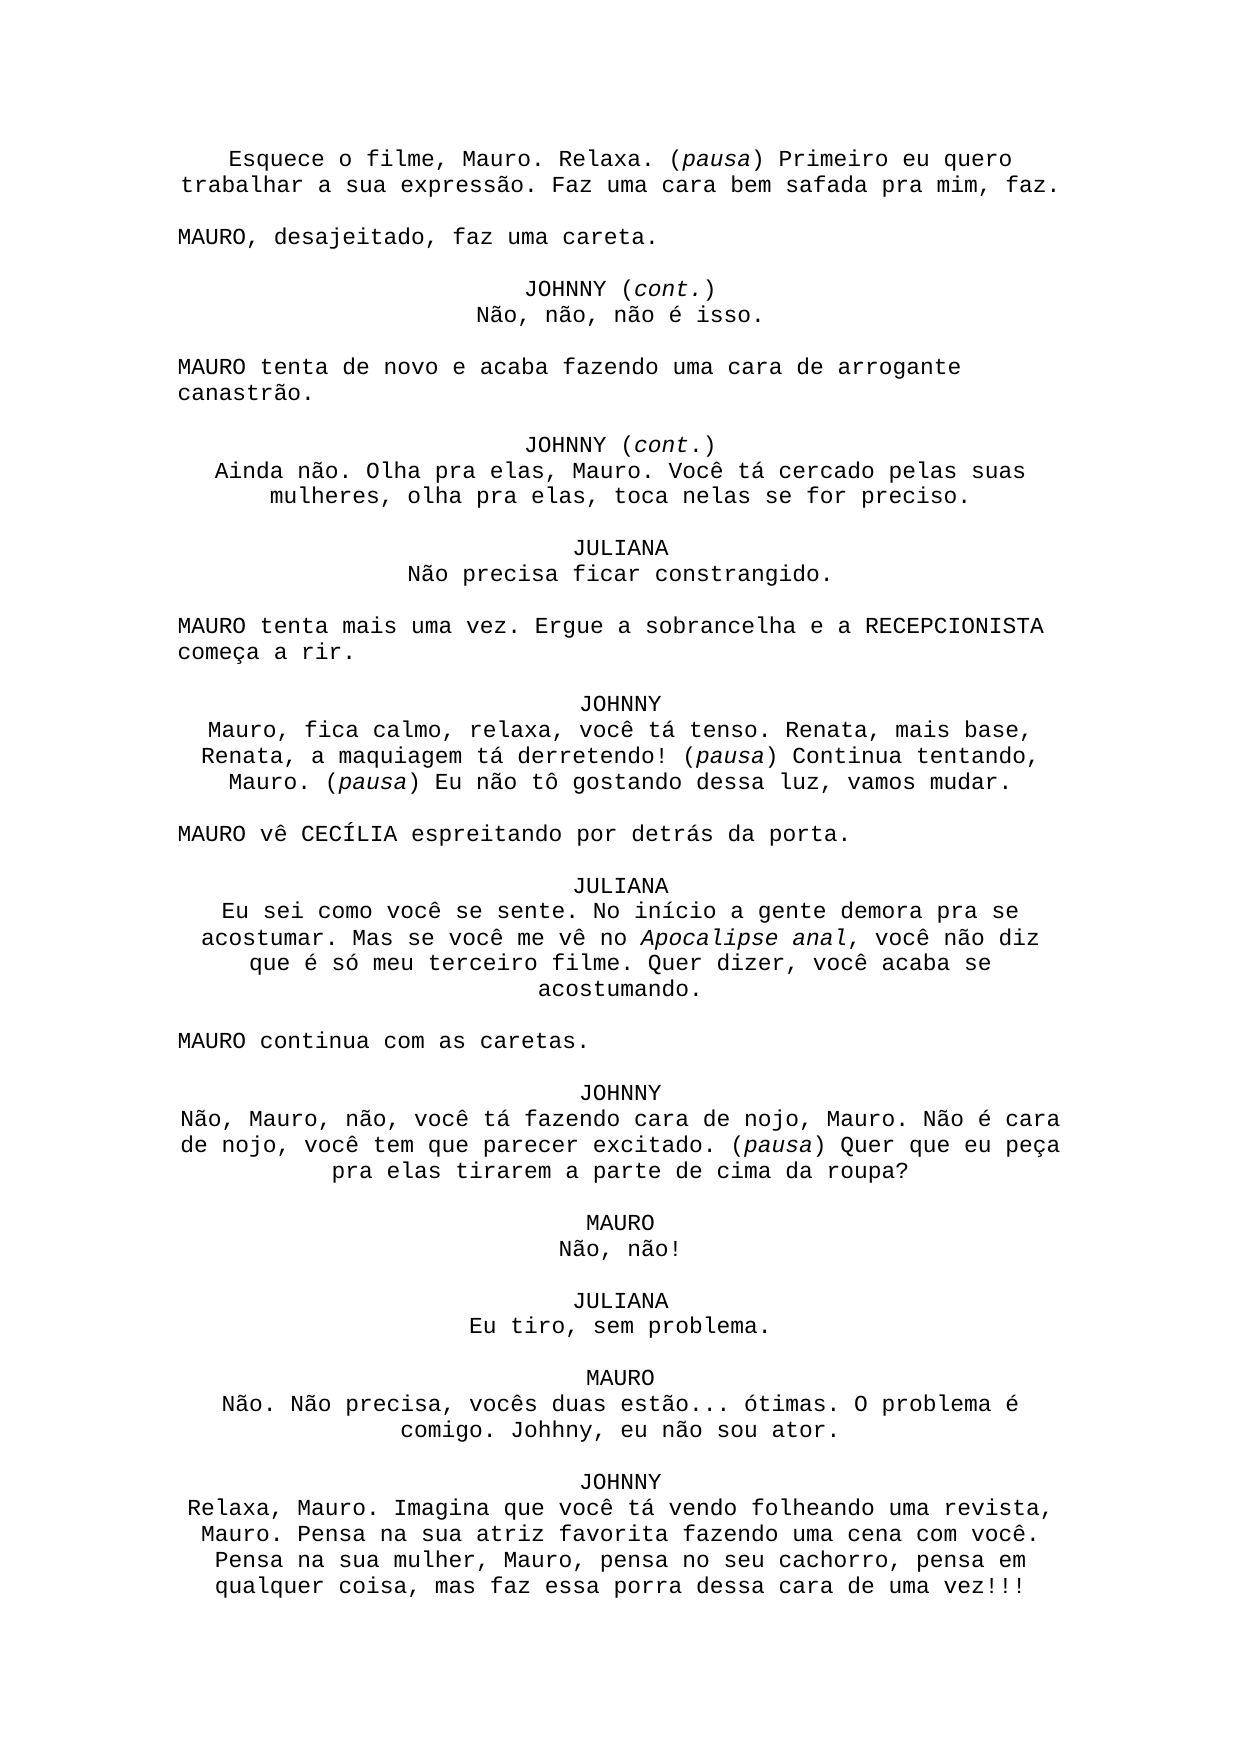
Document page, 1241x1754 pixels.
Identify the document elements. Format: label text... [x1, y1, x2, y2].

text JULIANA [177, 874, 1063, 900]
text JOHNNY (cont.) [177, 277, 1063, 303]
text Relaxa, Mauro. Imagina que você tá vendo folheando uma revista, Mauro. Pensa na sua atriz favorita fazendo uma cena com você. Pensa na sua mulher, Mauro, pensa no seu cachorro, pensa em qualquer coisa, mas faz essa porra dessa cara de uma vez!!! [177, 1496, 1063, 1600]
text Esquece o filme, Mauro. Relaxa. (pausa) Primeiro eu quero trabalhar a sua expressão. Faz uma cara bem safada pra mim, faz. [177, 148, 1063, 199]
text Não, Mauro, não, você tá fazendo cara de nojo, Mauro. Não é cara de nojo, você tem que parecer excitado. (pausa) Quer que eu peça pra elas tirarem a parte de cima da roupa? [177, 1107, 1063, 1185]
text Mauro, fica calmo, relaxa, você tá tenso. Renata, mais base, Renata, a maquiagem tá derretendo! (pausa) Continua tentando, Mauro. (pausa) Eu não tô gostando dessa luz, vamos mudar. [177, 718, 1063, 796]
text JOHNNY (cont.) [177, 433, 1063, 459]
text MAURO, desajeitado, faz uma careta. [177, 226, 1063, 251]
text JULIANA [177, 537, 1063, 563]
text MAURO tenta mais uma vez. Ergue a sobrancelha e a RECEPCIONISTA começa a rir. [177, 614, 1063, 666]
text JOHNNY [177, 692, 1063, 718]
text MAURO tenta de novo e acaba fazendo uma cara de arrogante canastrão. [177, 355, 1063, 407]
text Não, não! [177, 1237, 1063, 1263]
text Não precisa ficar constrangido. [177, 563, 1063, 589]
text Ainda não. Olha pra elas, Mauro. Você tá cercado pelas suas mulheres, olha pra elas, toca nelas se for preciso. [177, 459, 1063, 511]
text MAURO vê CECÍLIA espreitando por detrás da porta. [177, 822, 1063, 848]
text MAURO continua com as caretas. [177, 1029, 1063, 1056]
text Eu sei como você se sente. No início a gente demora pra se acostumar. Mas se você me vê no Apocalipse anal, você não diz que é só meu terceiro filme. Quer dizer, você acaba se acostumando. [177, 900, 1063, 1004]
text Não, não, não é isso. [177, 303, 1063, 329]
text MAURO [177, 1367, 1063, 1393]
text JOHNNY [177, 1081, 1063, 1107]
text JOHNNY [177, 1471, 1063, 1496]
text JULIANA [177, 1289, 1063, 1315]
text Não. Não precisa, vocês duas estão... ótimas. O problema é comigo. Johhny, eu não sou ator. [177, 1393, 1063, 1444]
text Eu tiro, sem problema. [177, 1315, 1063, 1341]
text MAURO [177, 1211, 1063, 1237]
